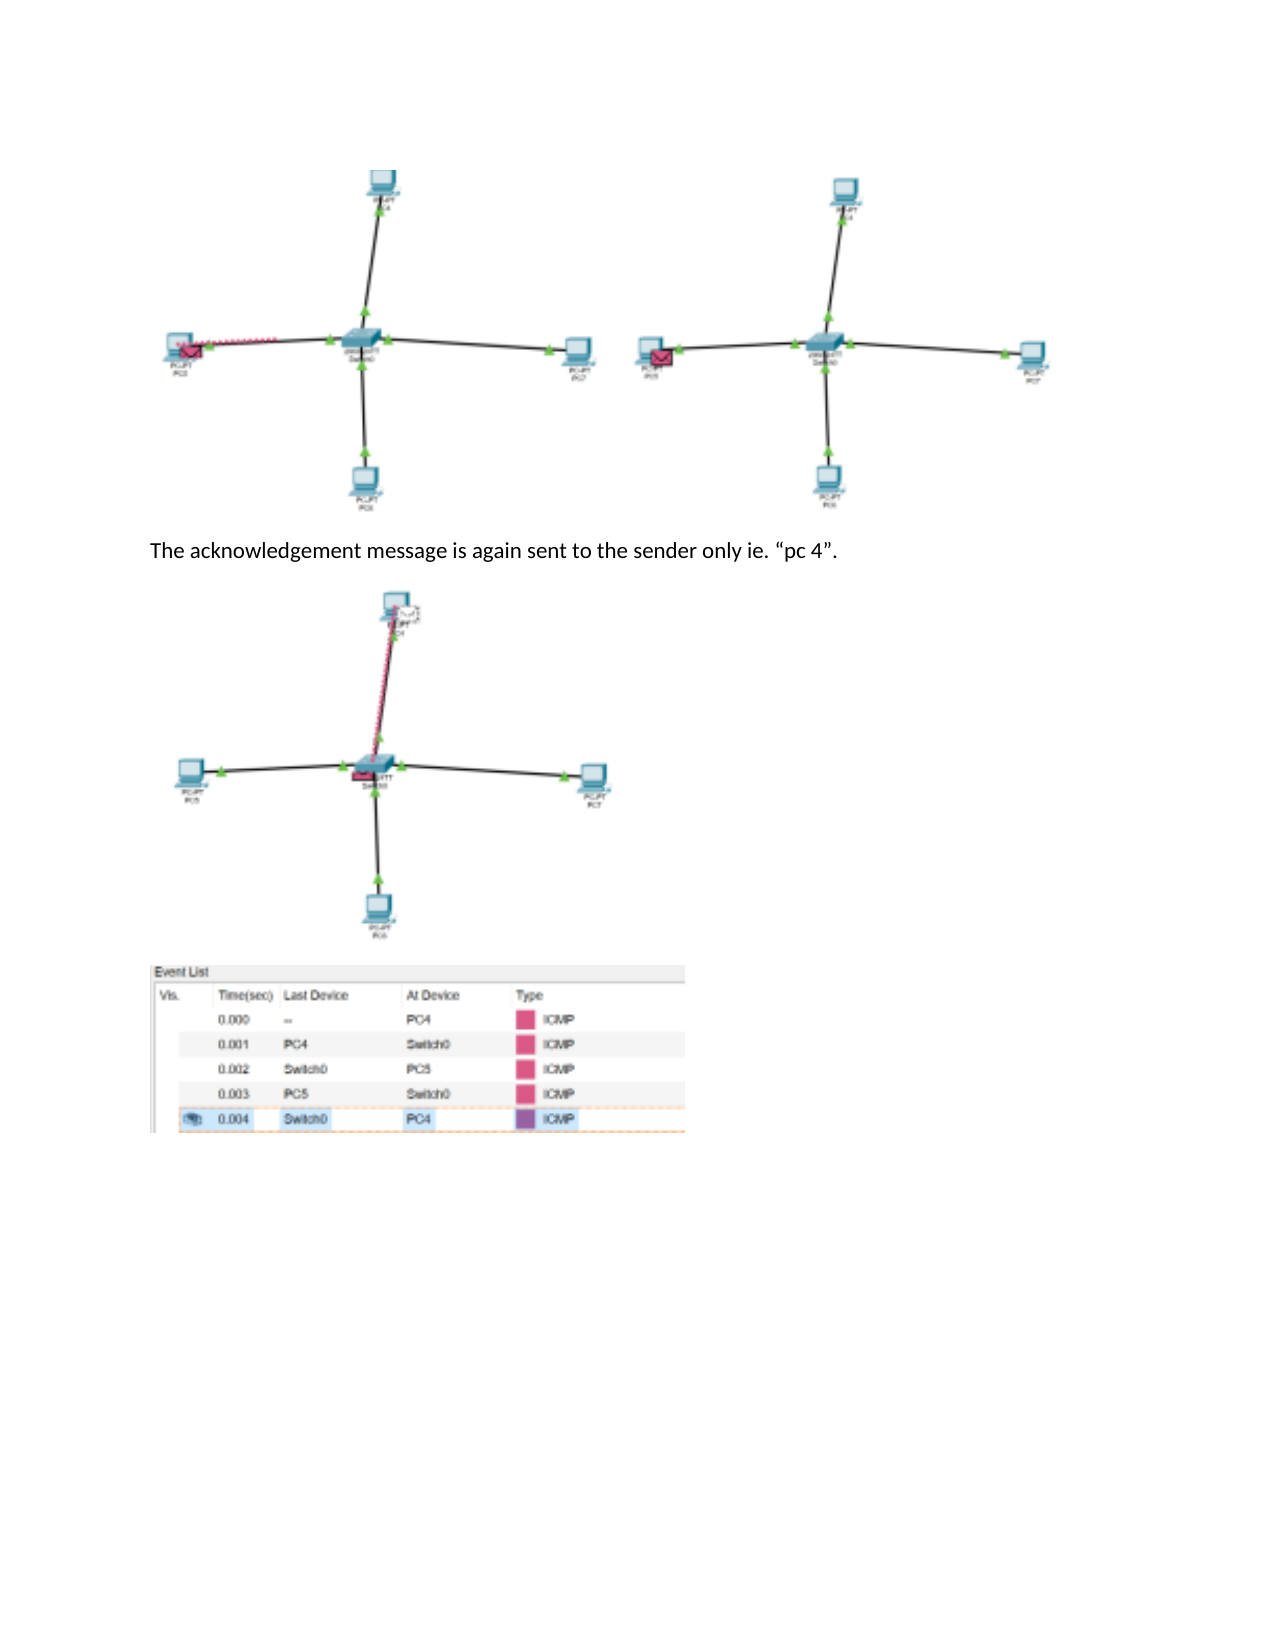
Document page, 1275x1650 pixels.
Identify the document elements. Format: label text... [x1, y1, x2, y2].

picture [150, 150, 1108, 518]
picture [150, 965, 686, 1133]
picture [150, 566, 649, 947]
